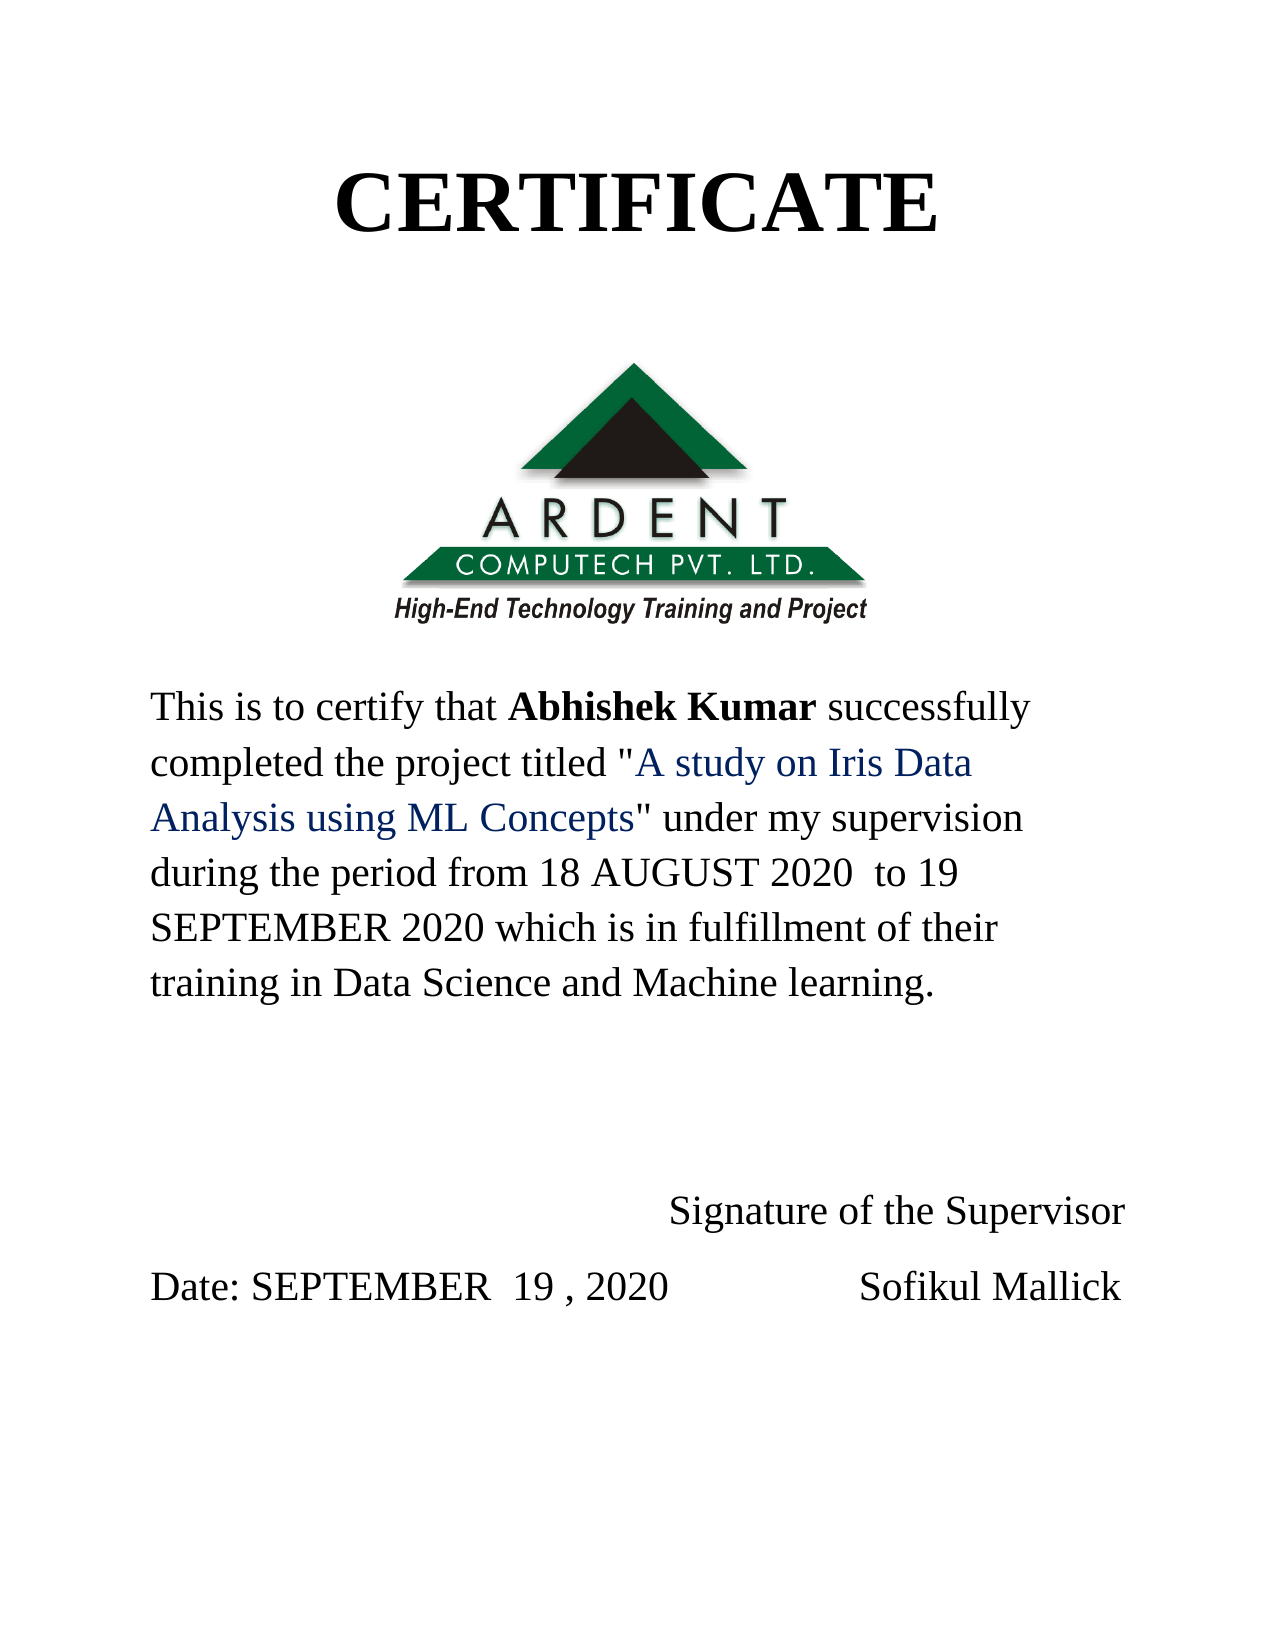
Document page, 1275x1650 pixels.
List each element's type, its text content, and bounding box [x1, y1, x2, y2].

text Signature of the Supervisor [102, 1185, 1125, 1233]
text This is to certify that Abhishek Kumar successfully completed the project titled "A study on Iris Data Analysis using ML Concepts" under my supervision during the period from 18 AUGUST 2020 to 19 SEPTEMBER 2020 which is in fulfillment of their training in Data Science and Machine learning. [150, 682, 1126, 1005]
text Date: SEPTEMBER 19 , 2020 Sofikul Mallick [102, 1261, 1121, 1309]
text CERTIFICATE [114, 150, 1160, 250]
picture [394, 361, 869, 624]
